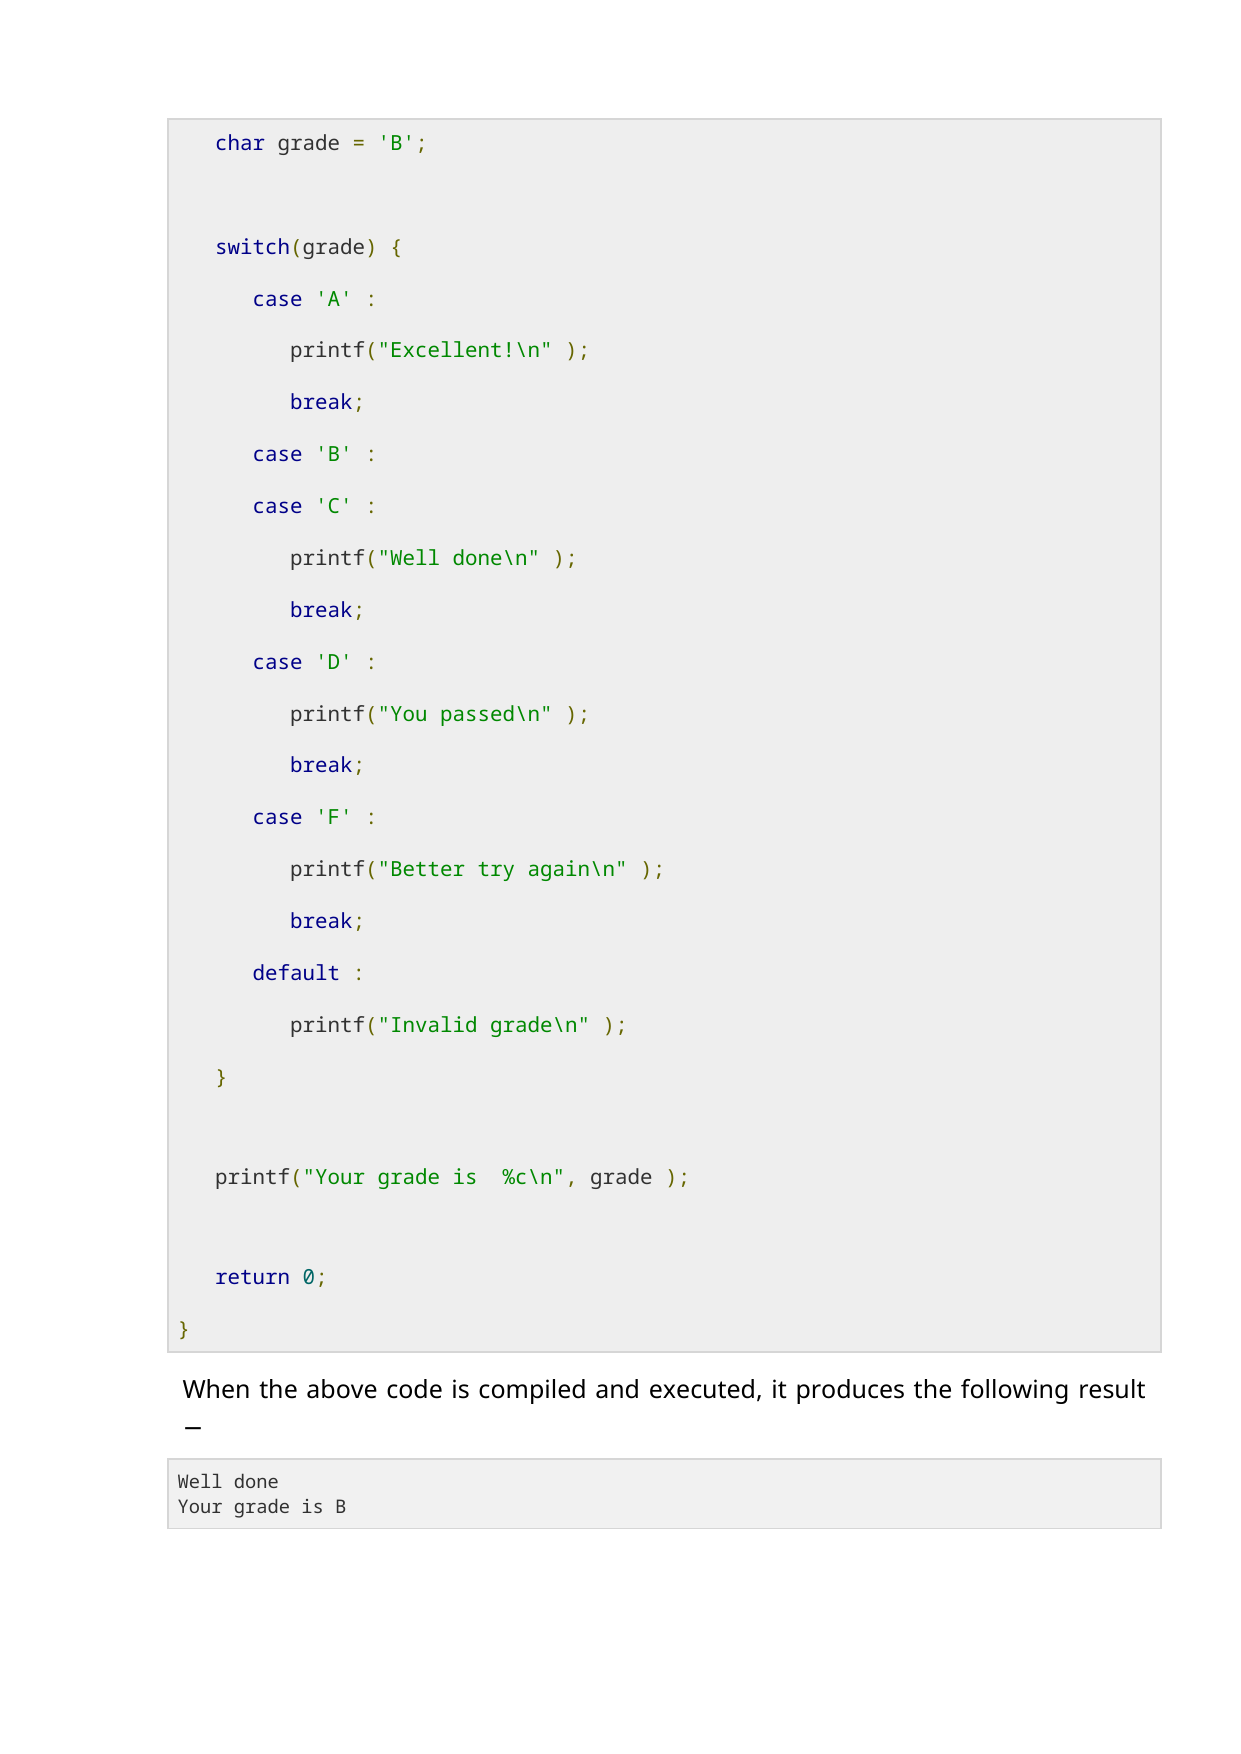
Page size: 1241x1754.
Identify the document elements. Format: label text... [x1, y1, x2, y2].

text case 'A' : [169, 274, 1160, 312]
text char grade = 'B'; [169, 120, 1160, 156]
text return 0; [169, 1252, 1160, 1291]
text case 'C' : [169, 481, 1160, 519]
text break; [169, 741, 1160, 779]
text break; [169, 585, 1160, 623]
text printf("Your grade is %c\n", grade ); [169, 1152, 1160, 1191]
text printf("Better try again\n" ); [169, 844, 1160, 883]
text case 'D' : [169, 637, 1160, 675]
text break; [169, 896, 1160, 934]
text } [169, 1304, 1160, 1351]
text } [169, 1052, 1160, 1090]
text printf("Excellent!\n" ); [169, 326, 1160, 364]
text default : [169, 948, 1160, 986]
text case 'B' : [169, 429, 1160, 468]
text Well done [169, 1460, 1160, 1484]
text case 'F' : [169, 792, 1160, 831]
text printf("Invalid grade\n" ); [169, 1000, 1160, 1038]
text printf("You passed\n" ); [169, 689, 1160, 727]
text Your grade is B [169, 1484, 1160, 1528]
text switch(grade) { [169, 222, 1160, 260]
text break; [169, 377, 1160, 416]
text When the above code is compiled and executed, it produces the following result − [182, 1368, 1147, 1443]
text printf("Well done\n" ); [169, 533, 1160, 571]
